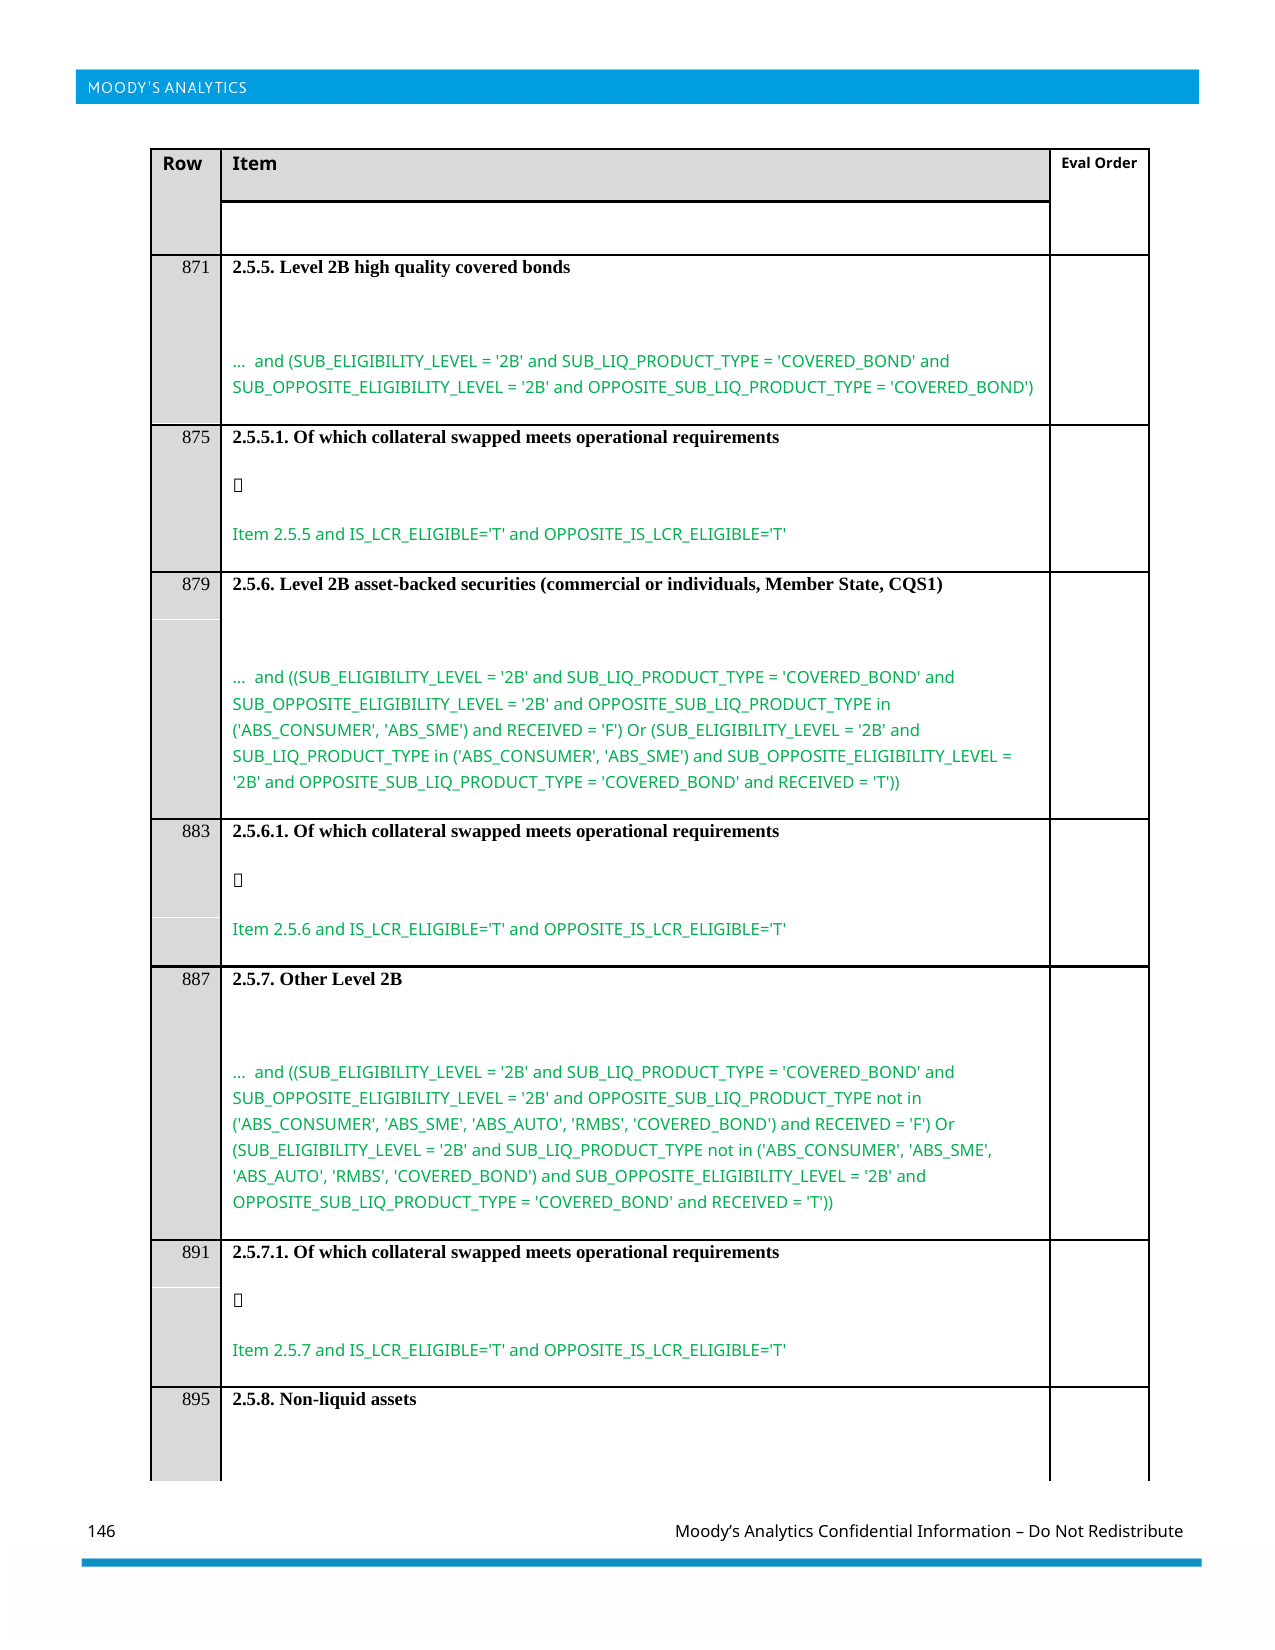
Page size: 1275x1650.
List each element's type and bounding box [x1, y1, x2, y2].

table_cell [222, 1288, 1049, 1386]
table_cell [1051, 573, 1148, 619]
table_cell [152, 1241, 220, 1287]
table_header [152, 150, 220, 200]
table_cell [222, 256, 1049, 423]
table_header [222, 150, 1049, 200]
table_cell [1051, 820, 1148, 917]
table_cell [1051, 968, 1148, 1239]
picture [7, 1548, 1275, 1641]
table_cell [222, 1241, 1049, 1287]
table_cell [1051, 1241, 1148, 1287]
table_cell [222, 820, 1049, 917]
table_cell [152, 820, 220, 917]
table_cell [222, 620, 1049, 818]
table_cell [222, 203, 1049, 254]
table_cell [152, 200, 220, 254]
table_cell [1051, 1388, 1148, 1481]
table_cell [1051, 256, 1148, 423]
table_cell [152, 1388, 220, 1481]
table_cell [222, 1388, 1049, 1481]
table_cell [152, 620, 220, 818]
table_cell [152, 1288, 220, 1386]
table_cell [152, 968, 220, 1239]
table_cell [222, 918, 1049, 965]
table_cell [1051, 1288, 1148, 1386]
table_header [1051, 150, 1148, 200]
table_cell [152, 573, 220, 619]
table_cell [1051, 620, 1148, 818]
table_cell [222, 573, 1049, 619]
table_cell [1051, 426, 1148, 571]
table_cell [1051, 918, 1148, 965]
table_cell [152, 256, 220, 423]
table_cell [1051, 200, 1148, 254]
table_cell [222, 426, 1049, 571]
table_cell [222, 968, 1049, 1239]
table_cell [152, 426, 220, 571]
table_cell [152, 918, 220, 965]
